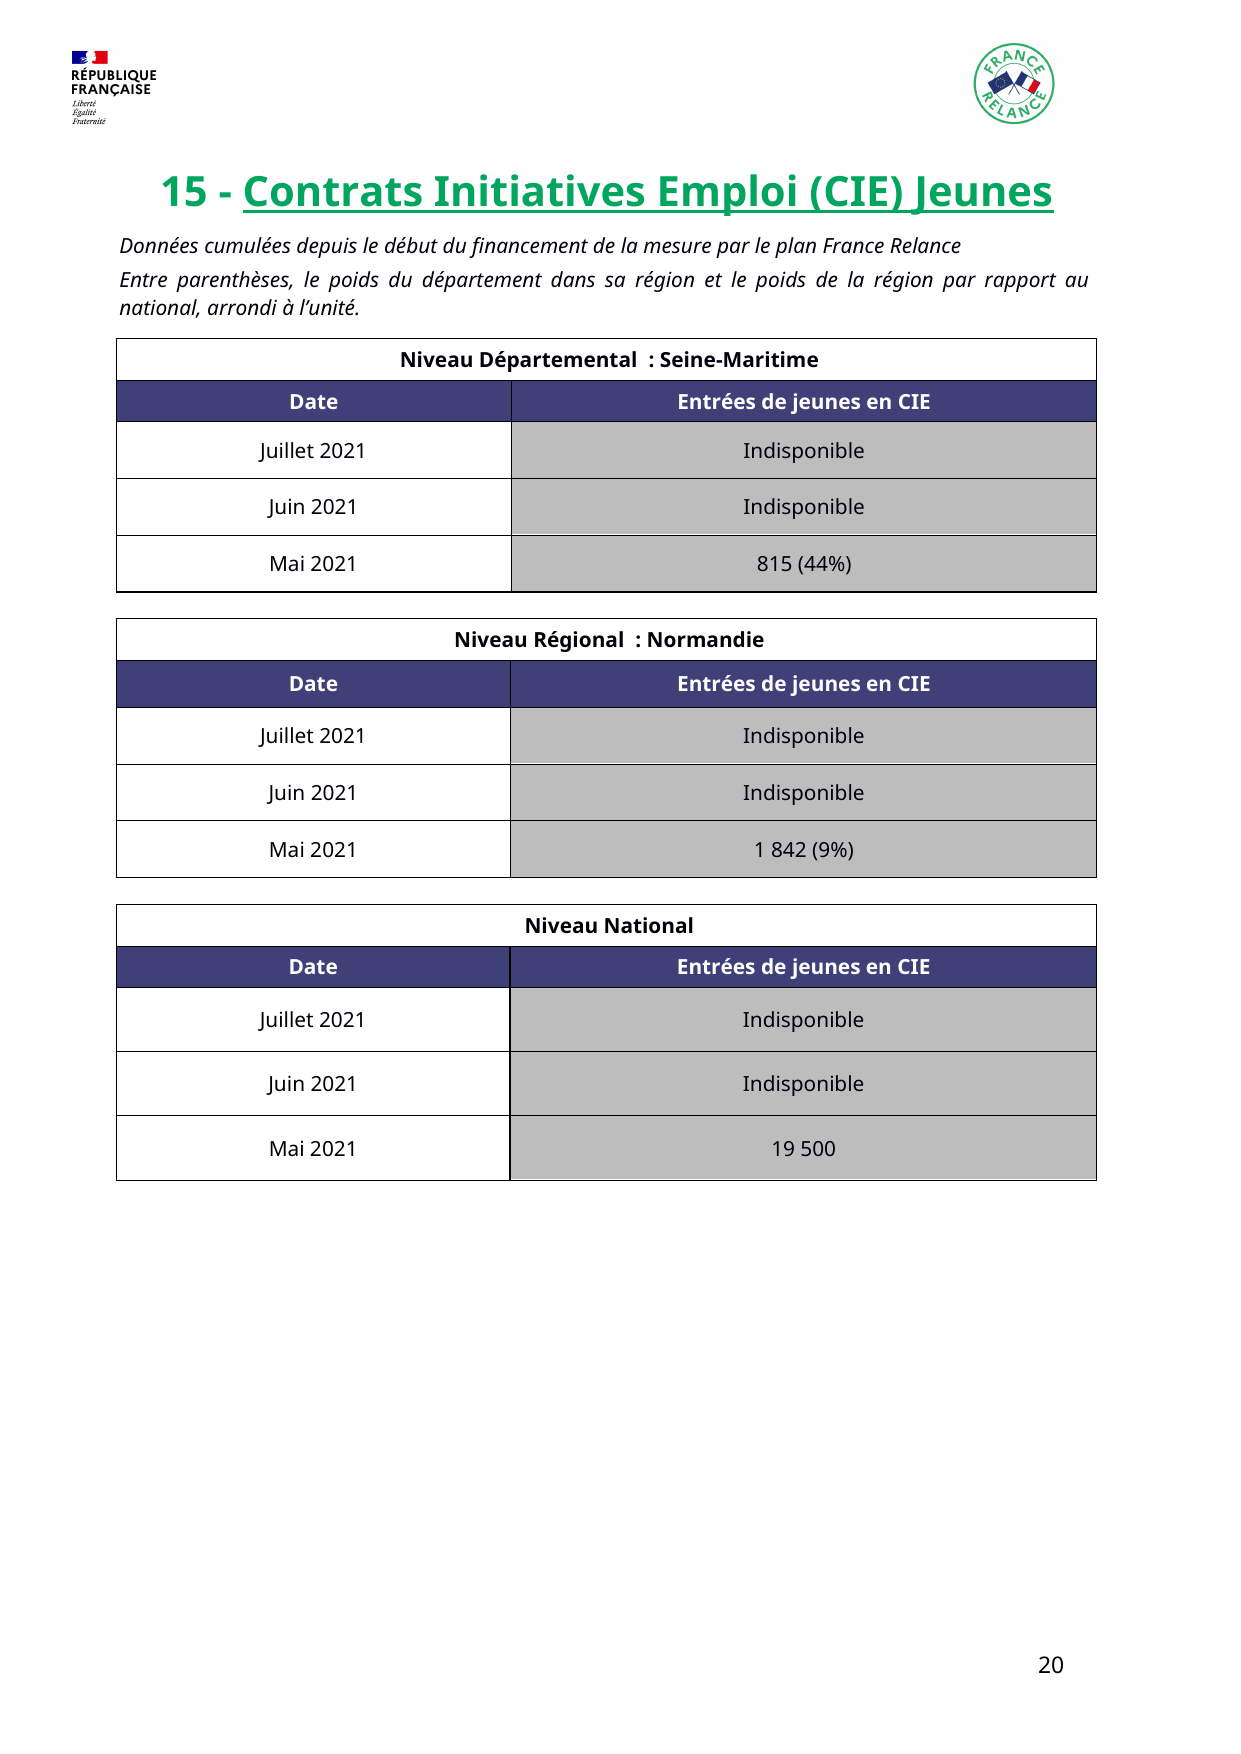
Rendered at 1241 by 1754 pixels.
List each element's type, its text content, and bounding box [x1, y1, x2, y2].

text Données cumulées depuis le début du financement de la mesure par le plan France Relance [119, 231, 1094, 260]
table_cell Indisponible [512, 422, 1096, 478]
table_cell 1 842 (9%) [511, 821, 1096, 877]
table_header Niveau Départemental : Seine-Maritime [117, 339, 1096, 380]
table_cell Indisponible [511, 1052, 1096, 1115]
table_cell Juin 2021 [117, 765, 510, 820]
table_cell Juillet 2021 [117, 708, 510, 763]
table_cell Indisponible [511, 765, 1096, 820]
table_cell Indisponible [511, 988, 1096, 1051]
table_cell Juin 2021 [117, 479, 511, 534]
table_cell Juillet 2021 [117, 988, 509, 1051]
subtitle 15 - Contrats Initiatives Emploi (CIE) Jeunes [119, 162, 1094, 219]
table_cell Entrées de jeunes en CIE [512, 381, 1096, 421]
table_cell Mai 2021 [117, 536, 511, 591]
table_cell Entrées de jeunes en CIE [511, 947, 1096, 987]
table_cell Mai 2021 [117, 821, 510, 877]
table_cell Entrées de jeunes en CIE [511, 661, 1096, 707]
text Entre parenthèses, le poids du département dans sa région et le poids de la région par rapport au national, arrondi à l’unité. [119, 265, 1094, 322]
table_header Niveau Régional : Normandie [117, 619, 1096, 660]
table_header Niveau National [117, 905, 1096, 946]
table_cell Indisponible [511, 708, 1096, 763]
table_cell Date [117, 947, 509, 987]
table_cell Juillet 2021 [117, 422, 511, 478]
table_cell Date [117, 661, 510, 707]
table_cell Indisponible [512, 479, 1096, 534]
table_cell 815 (44%) [512, 536, 1096, 591]
table_cell 19 500 [511, 1116, 1096, 1179]
picture [60, 39, 164, 133]
table_cell Mai 2021 [117, 1116, 509, 1179]
table_cell Date [117, 381, 511, 421]
table_cell Juin 2021 [117, 1052, 509, 1115]
picture [935, 31, 1082, 126]
